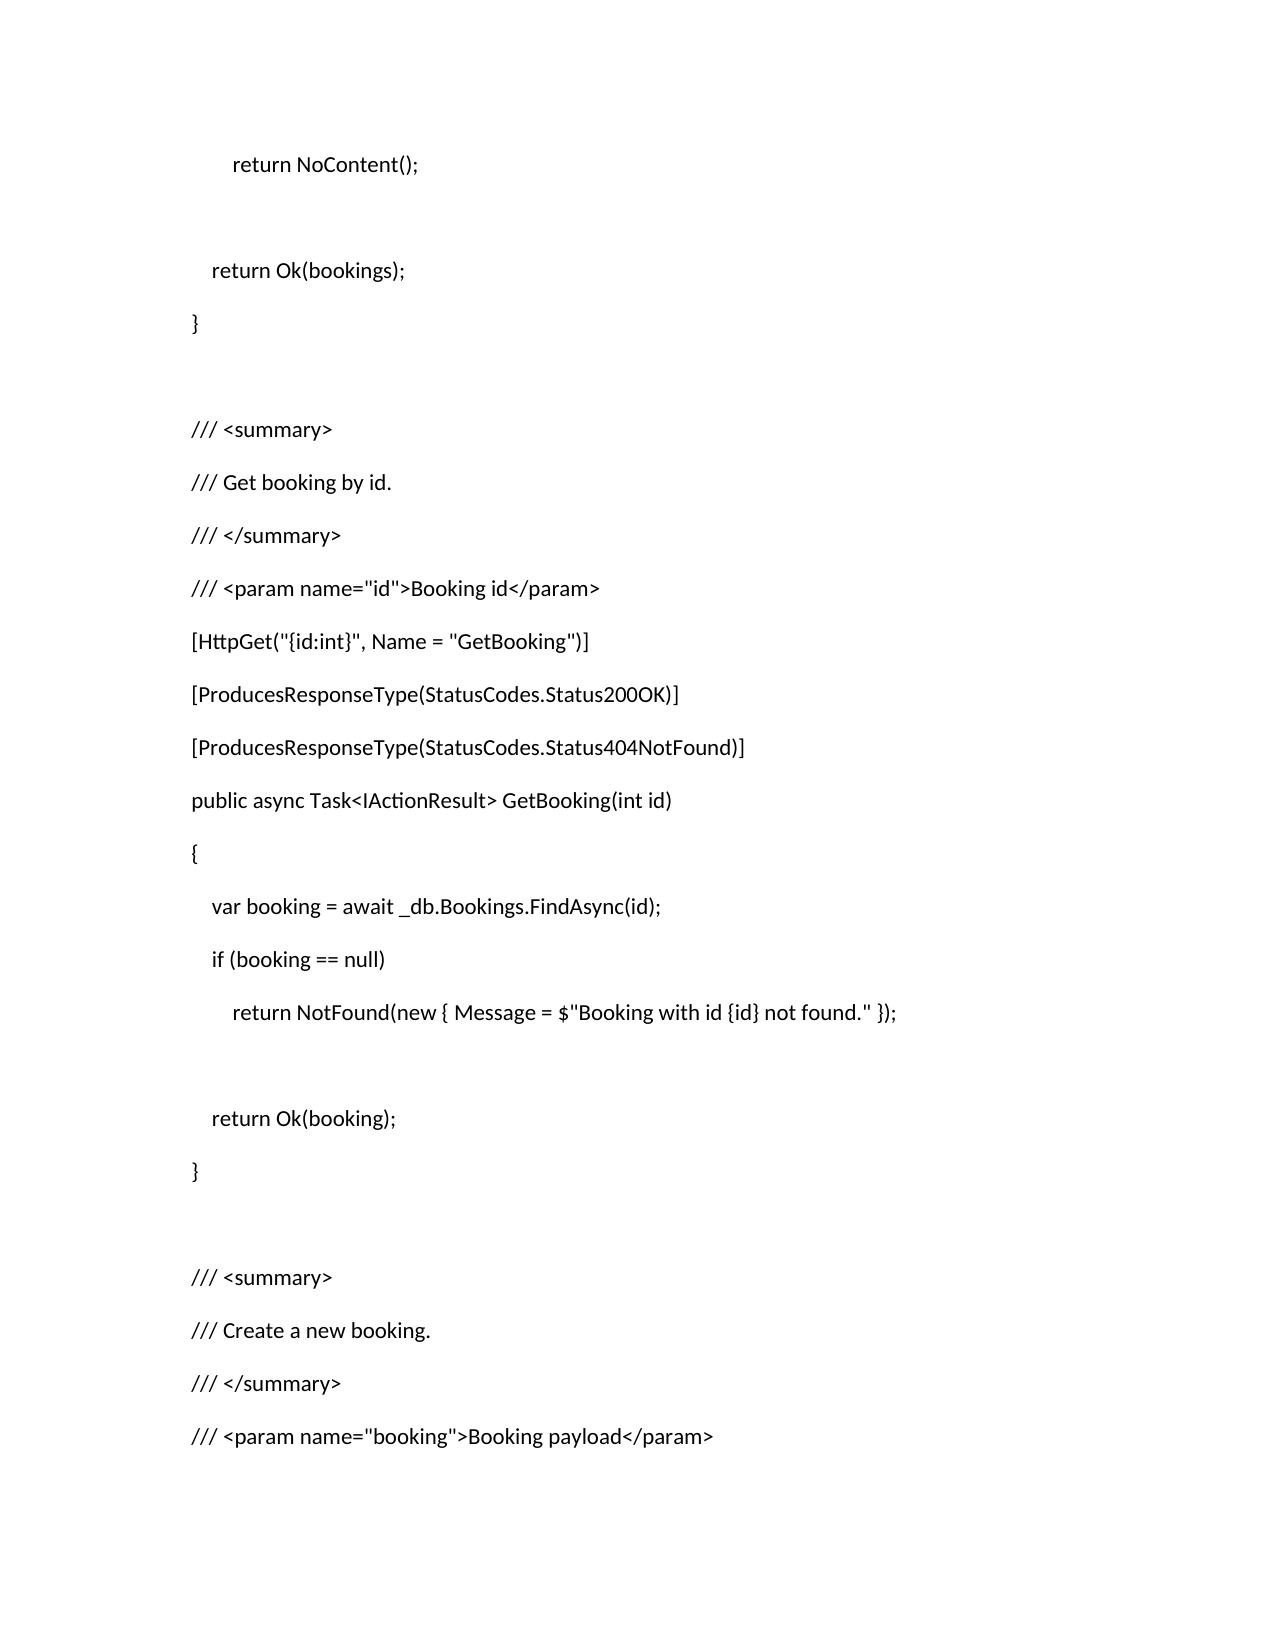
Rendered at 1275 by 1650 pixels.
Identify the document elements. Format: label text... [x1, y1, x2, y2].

text [ProducesResponseType(StatusCodes.Status404NotFound)] [150, 733, 1125, 761]
text if (booking == null) [150, 945, 1125, 973]
text } [150, 309, 1125, 337]
text public async Task<IActionResult> GetBooking(int id) [150, 786, 1125, 814]
text [ProducesResponseType(StatusCodes.Status200OK)] [150, 680, 1125, 708]
text /// </summary> [150, 521, 1125, 549]
text /// Create a new booking. [150, 1316, 1125, 1344]
text return Ok(booking); [150, 1104, 1125, 1132]
text return Ok(bookings); [150, 256, 1125, 284]
text } [150, 1157, 1125, 1185]
text /// <param name="id">Booking id</param> [150, 574, 1125, 602]
text /// <summary> [150, 1263, 1125, 1291]
text /// <param name="booking">Booking payload</param> [150, 1422, 1125, 1451]
text return NoContent(); [150, 150, 1125, 178]
text var booking = await _db.Bookings.FindAsync(id); [150, 892, 1125, 920]
text return NotFound(new { Message = $"Booking with id {id} not found." }); [150, 998, 1125, 1026]
text /// <summary> [150, 415, 1125, 443]
text { [150, 839, 1125, 867]
text /// </summary> [150, 1369, 1125, 1397]
text /// Get booking by id. [150, 468, 1125, 496]
text [HttpGet("{id:int}", Name = "GetBooking")] [150, 627, 1125, 655]
